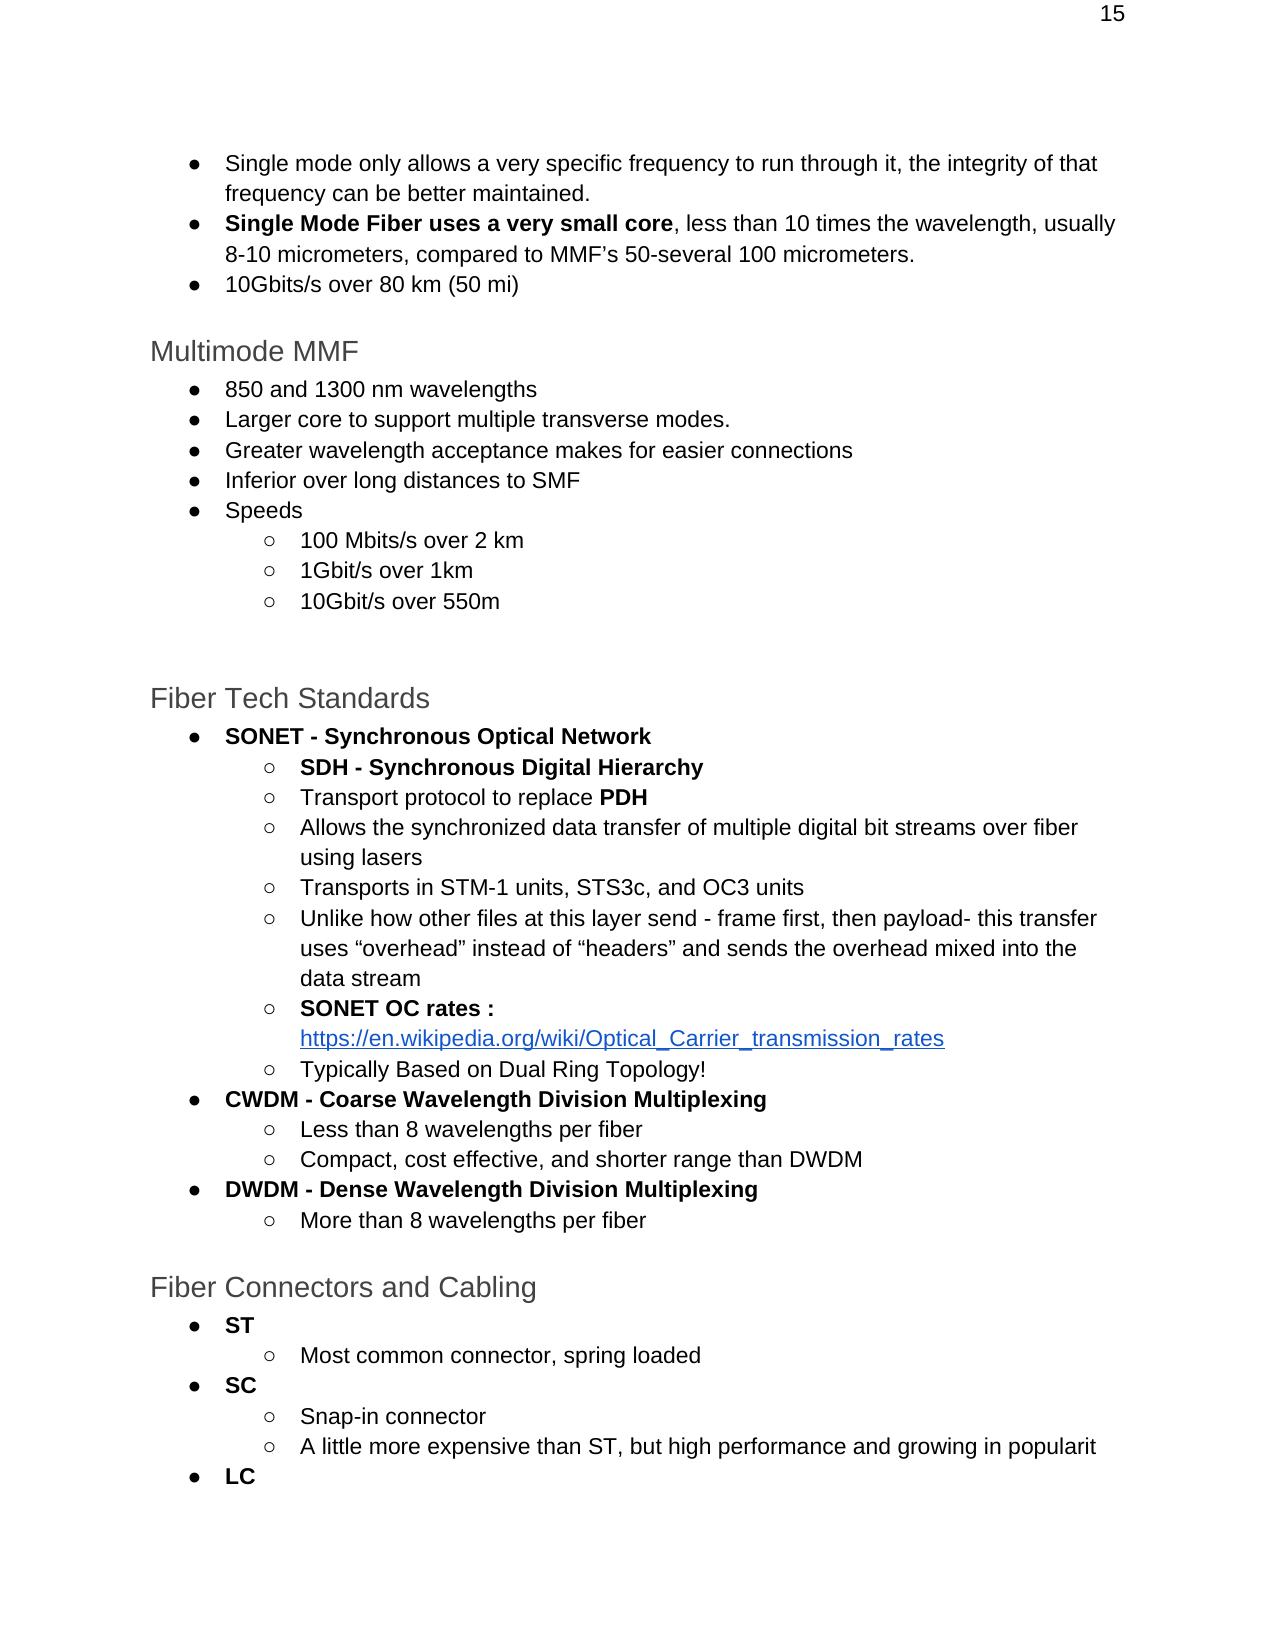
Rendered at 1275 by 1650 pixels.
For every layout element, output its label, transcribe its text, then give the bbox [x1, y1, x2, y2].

list Inferior over long distances to SMF [187, 467, 1125, 493]
list DWDM - Dense Wavelength Division Multiplexing [187, 1176, 1125, 1203]
list Greater wavelength acceptance makes for easier connections [187, 437, 1125, 463]
list Larger core to support multiple transverse modes. [187, 406, 1125, 433]
list 1Gbit/s over 1km [262, 557, 1125, 584]
list LC [187, 1463, 1125, 1489]
list More than 8 wavelengths per fiber [262, 1207, 1125, 1233]
list ST [187, 1312, 1125, 1338]
subtitle Fiber Connectors and Cabling [150, 1270, 1125, 1304]
list Allows the synchronized data transfer of multiple digital bit streams over fiber using lasers [262, 814, 1125, 871]
list Less than 8 wavelengths per fiber [262, 1116, 1125, 1142]
list SDH - Synchronous Digital Hierarchy [262, 753, 1125, 780]
list Single mode only allows a very specific frequency to run through it, the integrity of that frequency can be better maintained. [187, 150, 1125, 207]
subtitle Multimode MMF [150, 334, 1125, 368]
list Unlike how other files at this layer send - frame first, then payload- this transfer uses “overhead” instead of “headers” and sends the overhead mixed into the data stream [262, 904, 1125, 991]
list 850 and 1300 nm wavelengths [187, 376, 1125, 403]
subtitle Fiber Tech Standards [150, 681, 1125, 715]
list SONET OC rates : https://en.wikipedia.org/wiki/Optical_Carrier_transmission_rates [262, 995, 1125, 1052]
list Speeds [187, 497, 1125, 523]
list Transport protocol to replace PDH [262, 784, 1125, 810]
list Most common connector, spring loaded [262, 1342, 1125, 1369]
list A little more expensive than ST, but high performance and growing in popularit [262, 1433, 1125, 1459]
list Typically Based on Dual Ring Topology! [262, 1056, 1125, 1082]
list Compact, cost effective, and shorter range than DWDM [262, 1146, 1125, 1173]
list Snap-in connector [262, 1403, 1125, 1429]
list CWDM - Coarse Wavelength Division Multiplexing [187, 1086, 1125, 1112]
list Transports in STM-1 units, STS3c, and OC3 units [262, 874, 1125, 901]
list 10Gbits/s over 80 km (50 mi) [187, 271, 1125, 297]
list SC [187, 1372, 1125, 1399]
list SONET - Synchronous Optical Network [187, 723, 1125, 750]
list 100 Mbits/s over 2 km [262, 527, 1125, 554]
list 10Gbit/s over 550m [262, 588, 1125, 614]
list Single Mode Fiber uses a very small core, less than 10 times the wavelength, usually 8-10 micrometers, compared to MMF’s 50-several 100 micrometers. [187, 210, 1125, 267]
